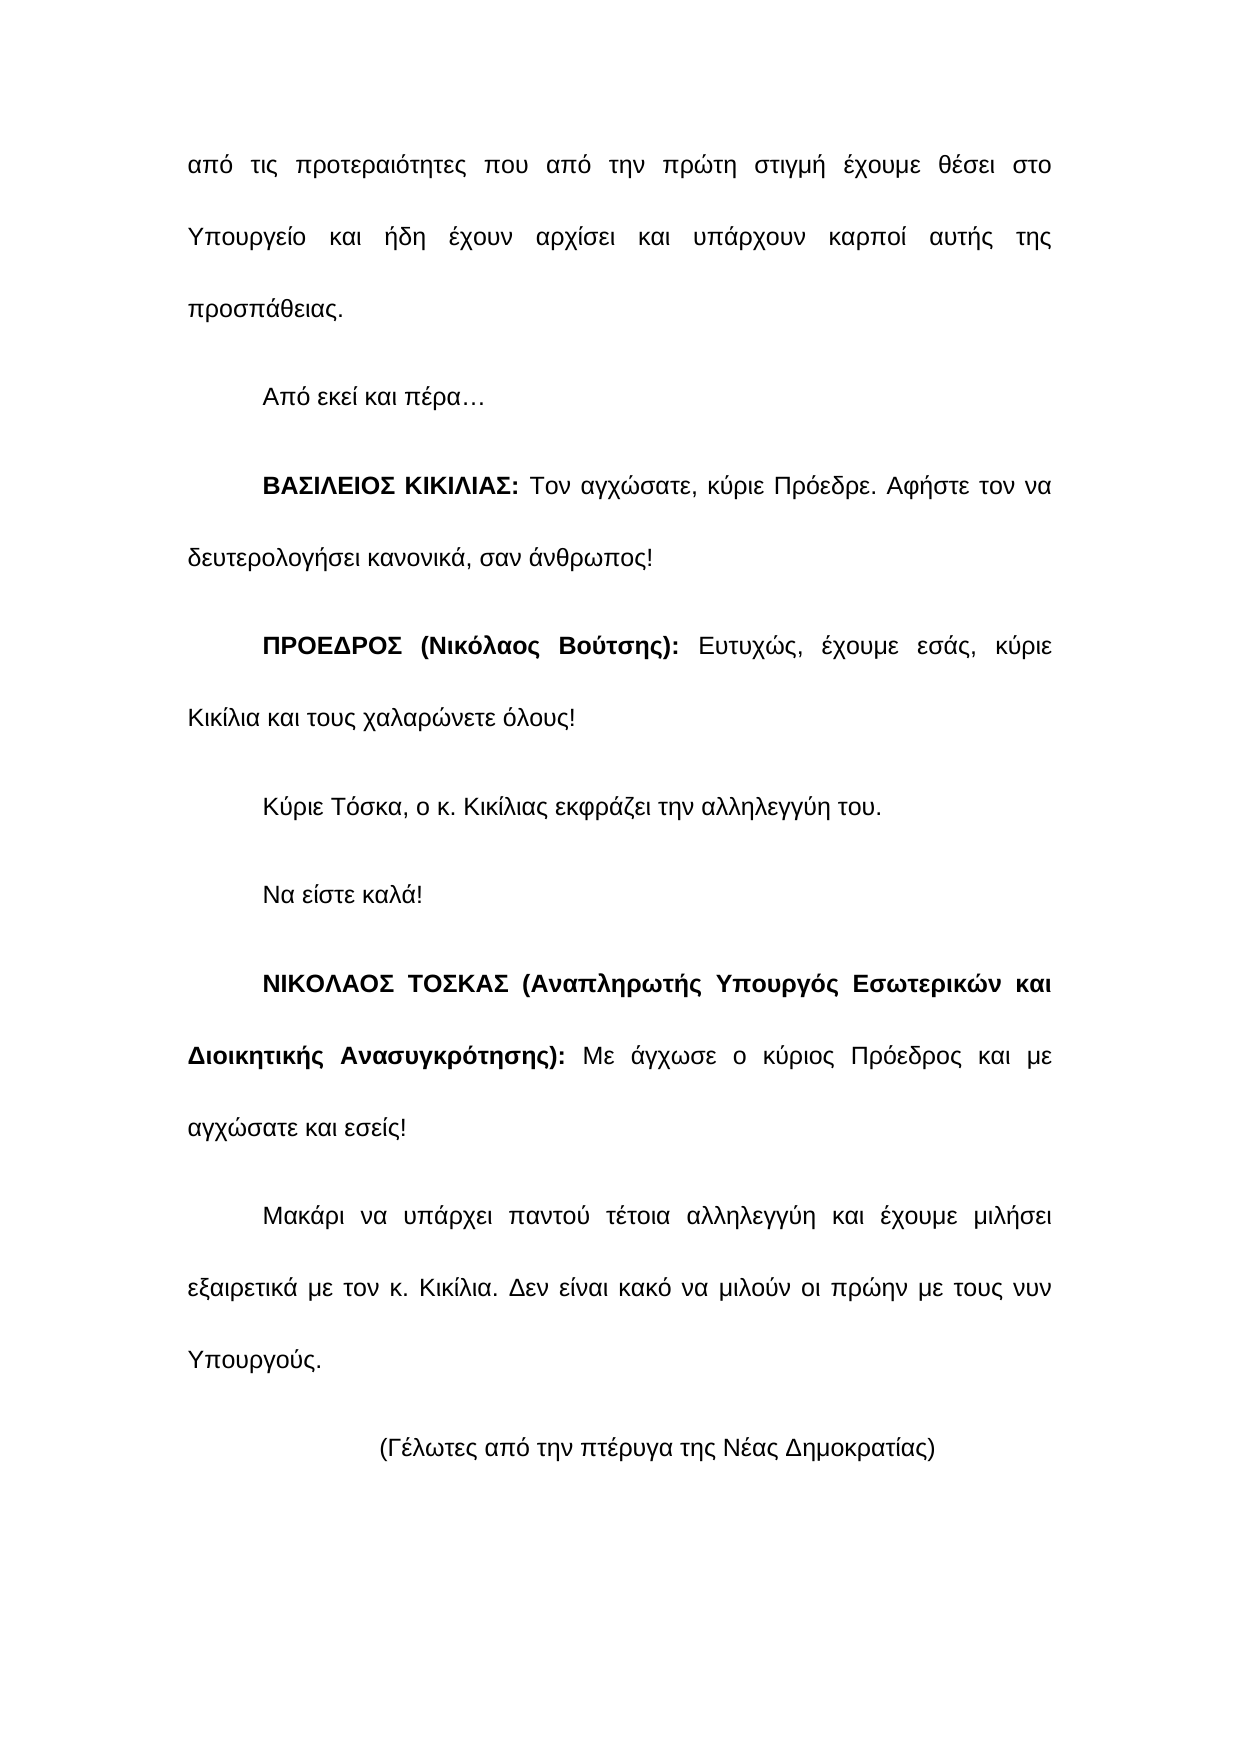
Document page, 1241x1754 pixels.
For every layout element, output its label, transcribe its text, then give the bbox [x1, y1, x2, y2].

text Από εκεί και πέρα… [187, 382, 1053, 411]
text Μακάρι να υπάρχει παντού τέτοια αλληλεγγύη και έχουμε μιλήσει εξαιρετικά με τον κ. Κικίλια. Δεν είναι κακό να μιλούν οι πρώην με τους νυν Υπουργούς. [187, 1201, 1053, 1373]
text ΠΡΟΕΔΡΟΣ (Νικόλαος Βούτσης): Ευτυχώς, έχουμε εσάς, κύριε Κικίλια και τους χαλαρώνετε όλους! [187, 631, 1053, 732]
text ΒΑΣΙΛΕΙΟΣ ΚΙΚΙΛΙΑΣ: Τον αγχώσατε, κύριε Πρόεδρε. Αφήστε τον να δευτερολογήσει κανονικά, σαν άνθρωπος! [187, 471, 1053, 571]
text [187, 150, 1053, 322]
text Να είστε καλά! [187, 880, 1053, 909]
text Κύριε Τόσκα, ο κ. Κικίλιας εκφράζει την αλληλεγγύη του. [187, 792, 1053, 820]
text (Γέλωτες από την πτέρυγα της Νέας Δημοκρατίας) [187, 1433, 1053, 1462]
text ΝΙΚΟΛΑΟΣ ΤΟΣΚΑΣ (Αναπληρωτής Υπουργός Εσωτερικών και Διοικητικής Ανασυγκρότησης): Με άγχωσε ο κύριος Πρόεδρος και με αγχώσατε και εσείς! [187, 969, 1053, 1141]
